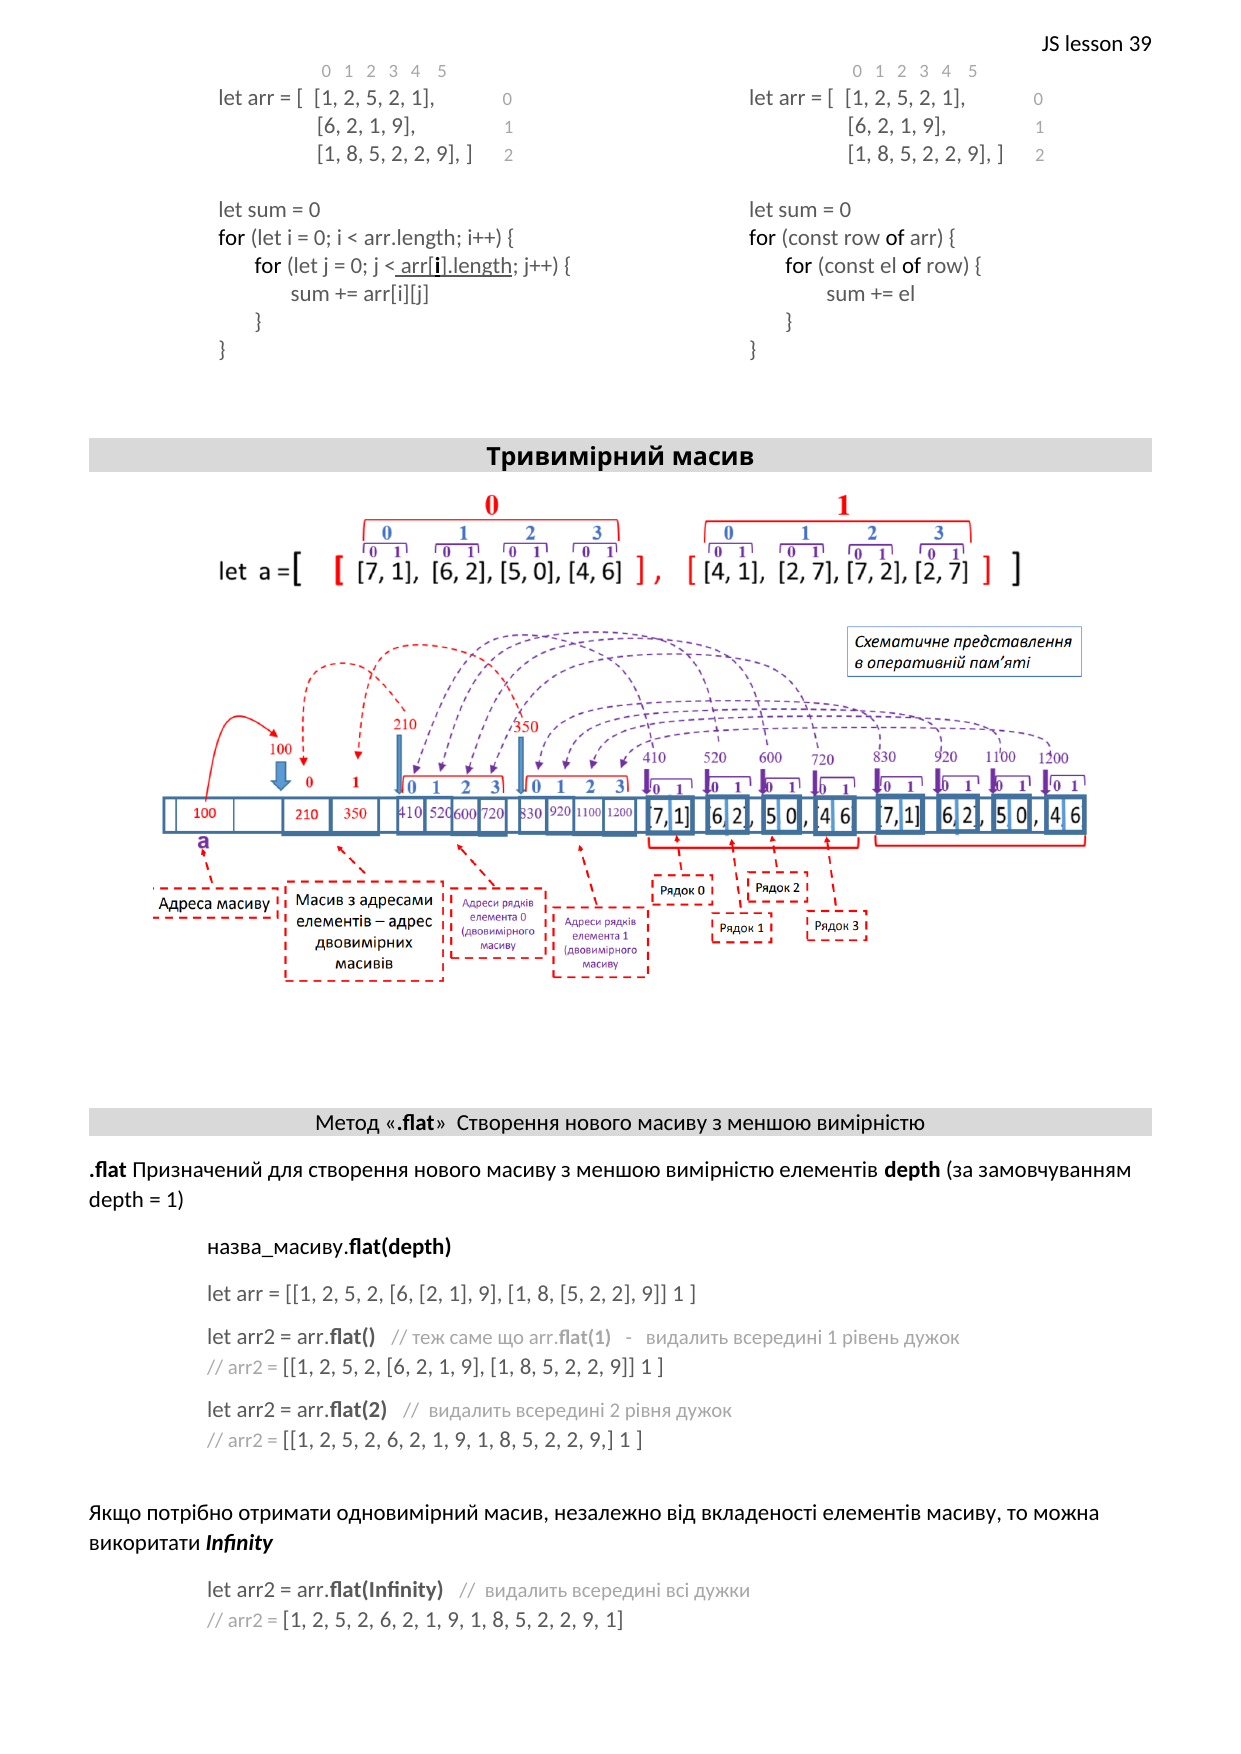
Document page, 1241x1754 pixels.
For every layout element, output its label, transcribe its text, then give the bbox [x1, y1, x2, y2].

text назва_масиву.flat(depth) [207, 1232, 1152, 1260]
text // arr2 = [[1, 2, 5, 2, 6, 2, 1, 9, 1, 8, 5, 2, 2, 9,] 1 ] [207, 1425, 1152, 1453]
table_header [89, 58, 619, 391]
text Метод «.flat» Створення нового масиву з меншою вимірністю [89, 1108, 1152, 1136]
text .flat Призначений для створення нового масиву з меншою вимірністю елементів depth (за замовчуванням depth = 1) [89, 1155, 1152, 1213]
text // arr2 = [1, 2, 5, 2, 6, 2, 1, 9, 1, 8, 5, 2, 2, 9, 1] [207, 1605, 1152, 1633]
text // arr2 = [[1, 2, 5, 2, [6, 2, 1, 9], [1, 8, 5, 2, 2, 9]] 1 ] [207, 1352, 1152, 1380]
text Якщо потрібно отримати одновимірний масив, незалежно від вкладеності елементів масиву, то можна викоритати Infinity [89, 1498, 1152, 1556]
text Тривимірний масив [89, 438, 1152, 472]
text let arr2 = arr.flat(Infinity) // видалить всередині всі дужки [207, 1575, 1152, 1603]
picture [153, 491, 1087, 986]
text let arr2 = arr.flat() // теж саме що arr.flat(1) - видалить всередині 1 рівень дужок [207, 1322, 1152, 1350]
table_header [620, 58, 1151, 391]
text let arr = [[1, 2, 5, 2, [6, [2, 1], 9], [1, 8, [5, 2, 2], 9]] 1 ] [207, 1279, 1152, 1307]
text let arr2 = arr.flat(2) // видалить всередині 2 рівня дужок [207, 1395, 1152, 1423]
